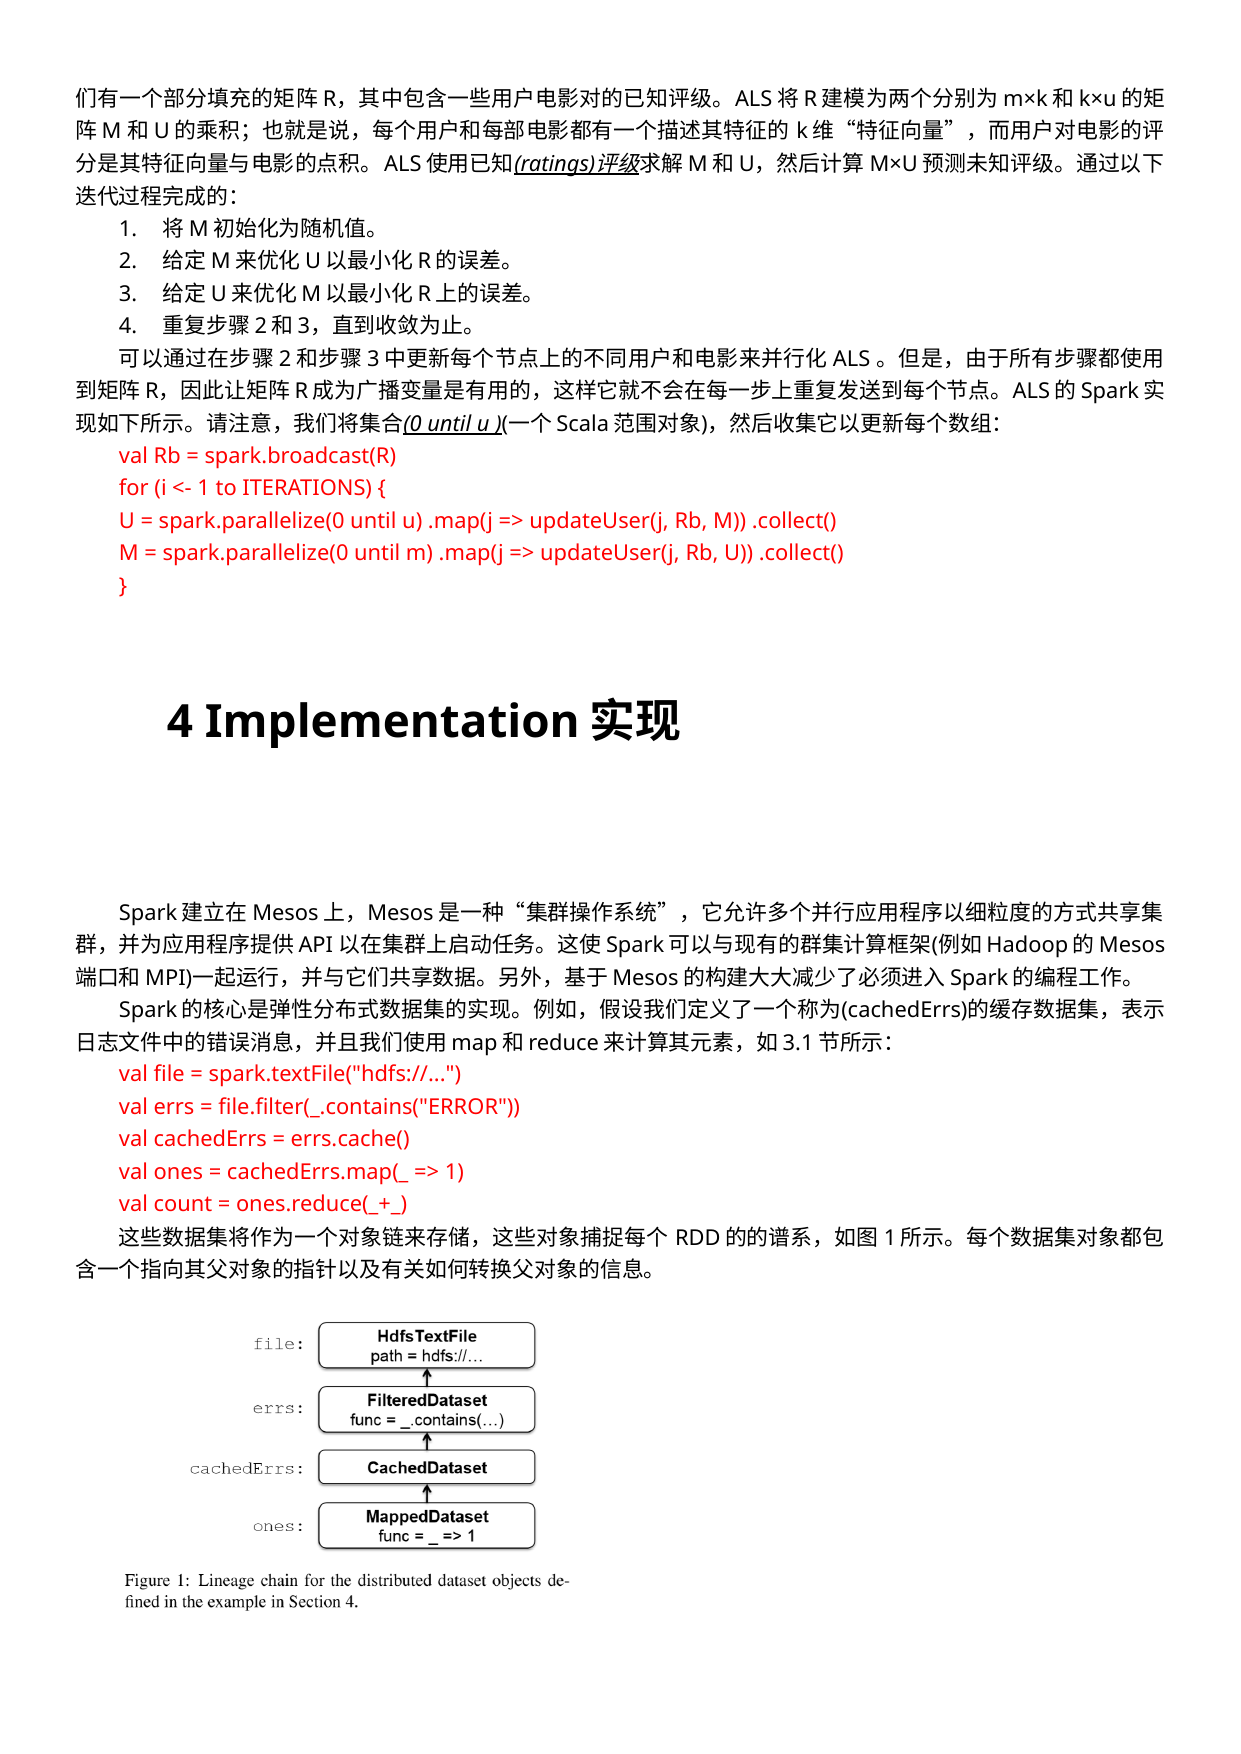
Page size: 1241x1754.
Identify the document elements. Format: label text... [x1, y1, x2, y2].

text } [75, 568, 1165, 601]
text M = spark.parallelize(0 until m) .map(j => updateUser(j, Rb, U)) .collect() [75, 536, 1165, 568]
text val Rb = spark.broadcast(R) [75, 438, 1165, 471]
text U = spark.parallelize(0 until u) .map(j => updateUser(j, Rb, M)) .collect() [75, 503, 1165, 536]
list 给定M来优化U以最小化R的误差。 [119, 243, 1165, 276]
text val count = ones.reduce(_+_) [75, 1187, 1165, 1219]
text 可以通过在步骤2和步骤3中更新每个节点上的不同用户和电影来并行化ALS 。但是，由于所有步骤都使用到矩阵R，因此让矩阵R成为广播变量是有用的，这样它就不会在每一步上重复发送到每个节点。ALS的Spark实现如下所示。请注意，我们将集合(0 until u )(一个Scala范围对象)，然后收集它以更新每个数组： [75, 341, 1165, 438]
subtitle 4 Implementation实现 [75, 669, 1165, 766]
list 将M初始化为随机值。 [119, 211, 1165, 243]
list 给定U来优化M以最小化R上的误差。 [119, 276, 1165, 308]
text for (i <- 1 to ITERATIONS) { [75, 471, 1165, 503]
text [75, 81, 1165, 211]
picture [118, 1284, 584, 1622]
text Spark建立在Mesos上，Mesos是一种“集群操作系统”，它允许多个并行应用程序以细粒度的方式共享集群，并为应用程序提供API 以在集群上启动任务。这使Spark可以与现有的群集计算框架(例如Hadoop的Mesos端口和MPI)一起运行，并与它们共享数据。另外，基于Mesos的构建大大减少了必须进入Spark的编程工作。 [75, 894, 1165, 992]
text val cachedErrs = errs.cache() [75, 1122, 1165, 1154]
text val errs = file.filter(_.contains("ERROR")) [75, 1089, 1165, 1122]
list 重复步骤2和3，直到收敛为止。 [119, 308, 1165, 341]
text 这些数据集将作为一个对象链来存储，这些对象捕捉每个RDD的的谱系，如图1所示。每个数据集对象都包含一个指向其父对象的指针以及有关如何转换父对象的信息。 [75, 1219, 1165, 1284]
text val ones = cachedErrs.map(_ => 1) [75, 1154, 1165, 1187]
text val file = spark.textFile("hdfs://...") [75, 1057, 1165, 1089]
text Spark的核心是弹性分布式数据集的实现。例如，假设我们定义了一个称为(cachedErrs)的缓存数据集，表示日志文件中的错误消息，并且我们使用map和reduce来计算其元素，如3.1节所示： [75, 992, 1165, 1057]
